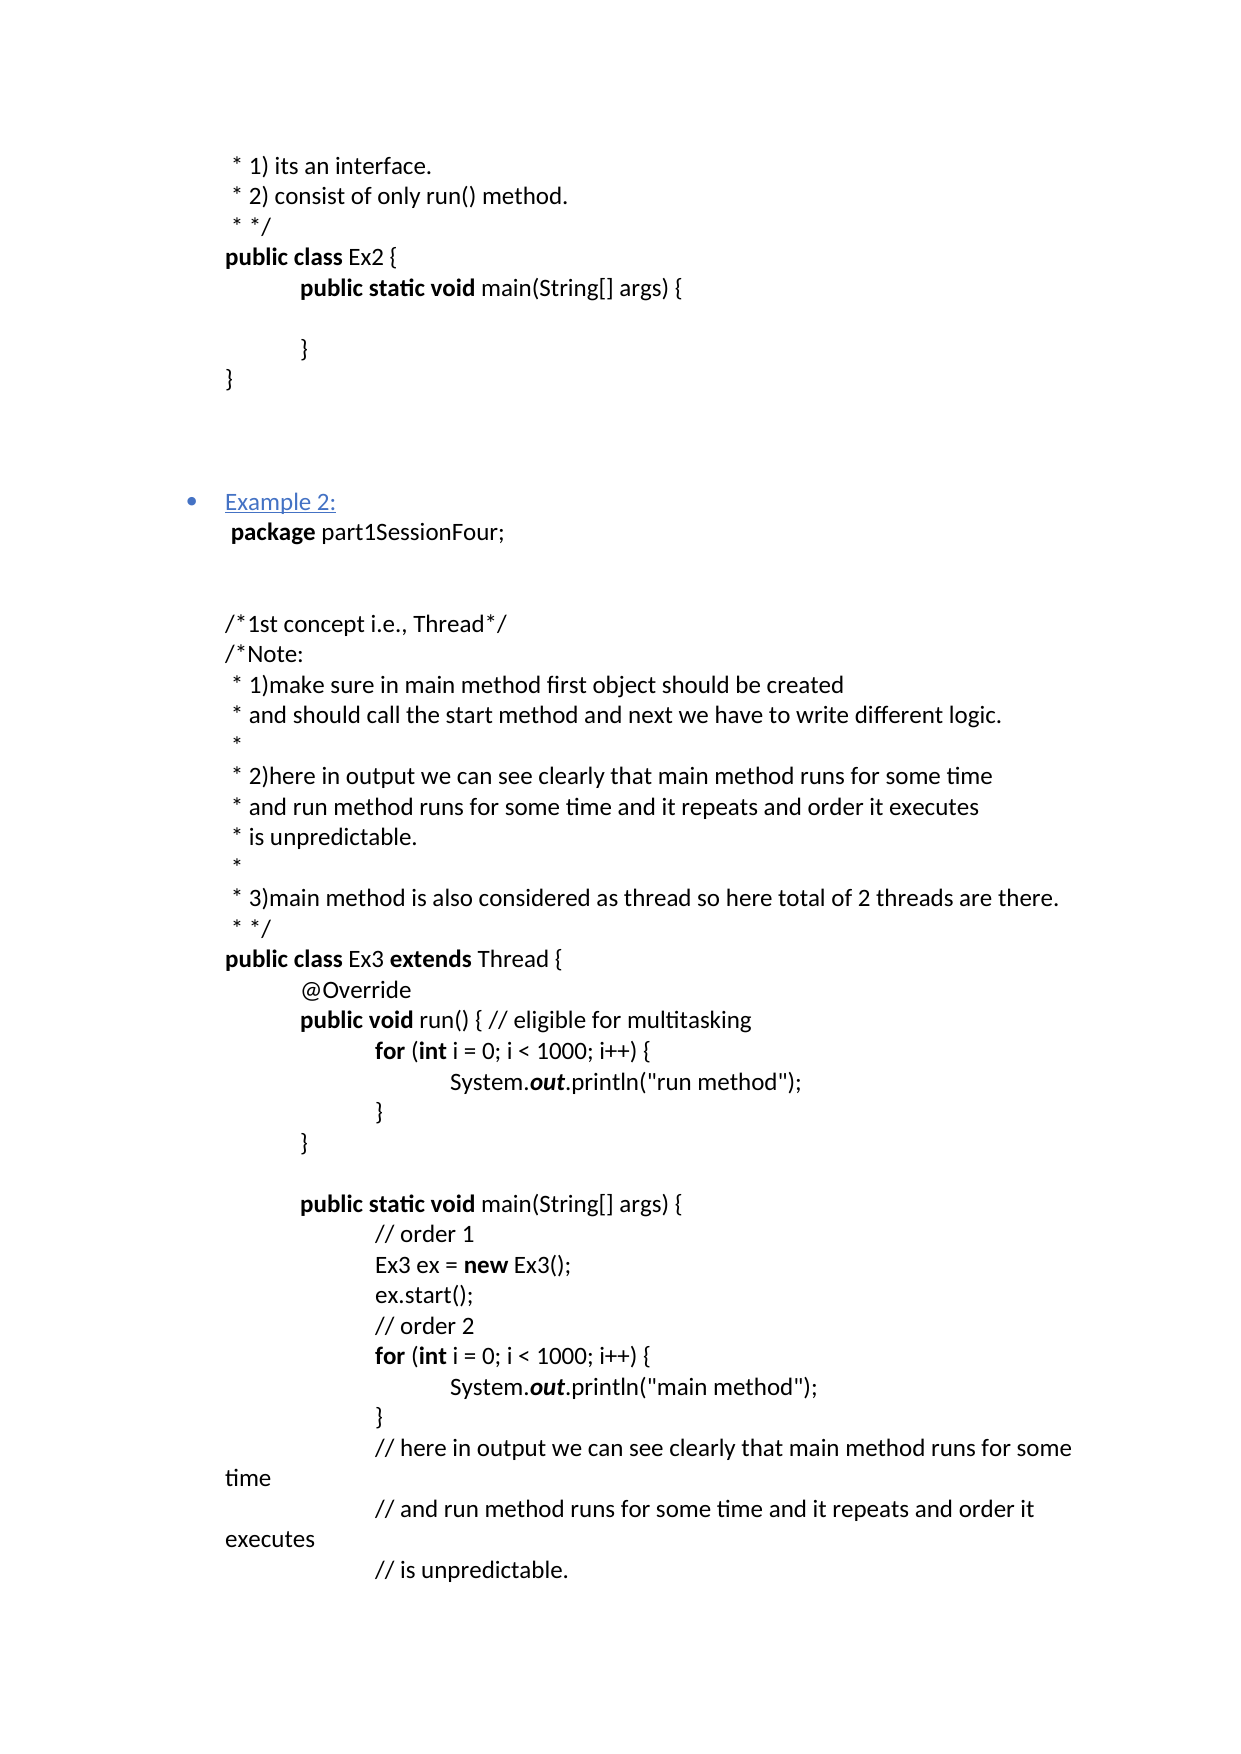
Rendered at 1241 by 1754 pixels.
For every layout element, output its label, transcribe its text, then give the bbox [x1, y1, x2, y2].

text } [225, 333, 1090, 364]
text System.out.println("run method"); [225, 1066, 1090, 1096]
text package part1SessionFour; [225, 516, 1090, 547]
text * [225, 730, 1090, 760]
text * 3)main method is also considered as thread so here total of 2 threads are there. [225, 882, 1090, 913]
text Ex3 ex = new Ex3(); [225, 1249, 1090, 1279]
text * and run method runs for some time and it repeats and order it executes [225, 791, 1090, 821]
text /*1st concept i.e., Thread*/ [225, 608, 1090, 638]
text * */ [225, 211, 1090, 242]
text public static void main(String[] args) { [225, 272, 1090, 303]
text * 1)make sure in main method first object should be created [225, 669, 1090, 699]
list Example 2: [187, 486, 1090, 516]
text * 2) consist of only run() method. [225, 181, 1090, 211]
text // order 2 [225, 1310, 1090, 1340]
text } [225, 1127, 1090, 1157]
text for (int i = 0; i < 1000; i++) { [225, 1340, 1090, 1371]
text * [225, 852, 1090, 882]
text for (int i = 0; i < 1000; i++) { [225, 1035, 1090, 1066]
text public void run() { // eligible for multitasking [225, 1004, 1090, 1035]
text System.out.println("main method"); [225, 1371, 1090, 1401]
text public static void main(String[] args) { [225, 1188, 1090, 1218]
text public class Ex3 extends Thread { [225, 943, 1090, 974]
text // is unpredictable. [225, 1554, 1090, 1584]
text public class Ex2 { [225, 242, 1090, 272]
text // here in output we can see clearly that main method runs for some time [225, 1432, 1090, 1493]
text } [225, 364, 1090, 394]
text * */ [225, 913, 1090, 943]
text ex.start(); [225, 1279, 1090, 1310]
text /*Note: [225, 638, 1090, 669]
text * and should call the start method and next we have to write different logic. [225, 699, 1090, 730]
text * is unpredictable. [225, 821, 1090, 852]
text } [225, 1096, 1090, 1127]
text } [225, 1401, 1090, 1432]
text * 2)here in output we can see clearly that main method runs for some time [225, 760, 1090, 791]
text // order 1 [225, 1218, 1090, 1249]
text @Override [225, 974, 1090, 1004]
text * 1) its an interface. [225, 150, 1090, 181]
text // and run method runs for some time and it repeats and order it executes [225, 1493, 1090, 1554]
